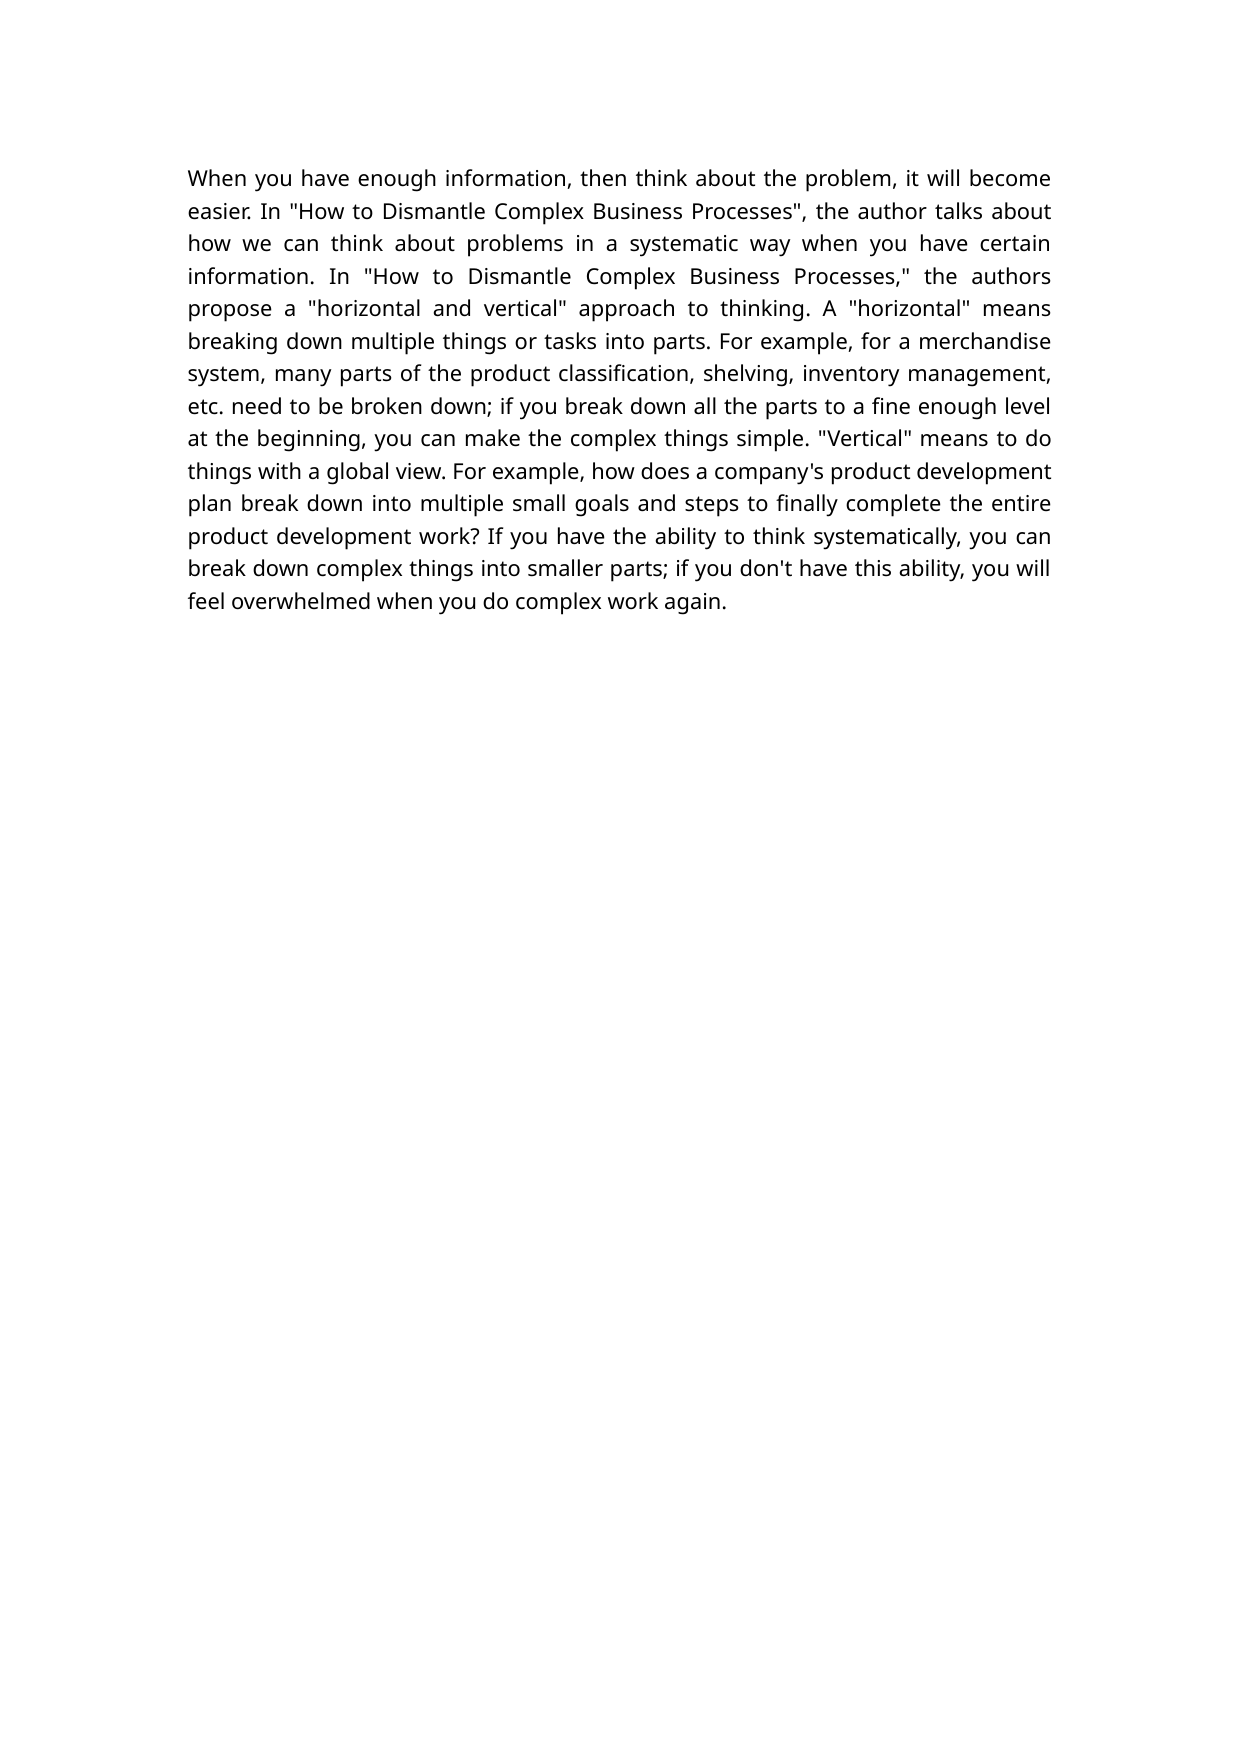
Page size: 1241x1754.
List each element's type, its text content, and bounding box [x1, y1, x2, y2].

text When you have enough information, then think about the problem, it will become easier. In "How to Dismantle Complex Business Processes", the author talks about how we can think about problems in a systematic way when you have certain information. In "How to Dismantle Complex Business Processes," the authors propose a "horizontal and vertical" approach to thinking. A "horizontal" means breaking down multiple things or tasks into parts. For example, for a merchandise system, many parts of the product classification, shelving, inventory management, etc. need to be broken down; if you break down all the parts to a fine enough level at the beginning, you can make the complex things simple. "Vertical" means to do things with a global view. For example, how does a company's product development plan break down into multiple small goals and steps to finally complete the entire product development work? If you have the ability to think systematically, you can break down complex things into smaller parts; if you don't have this ability, you will feel overwhelmed when you do complex work again. [187, 162, 1053, 617]
